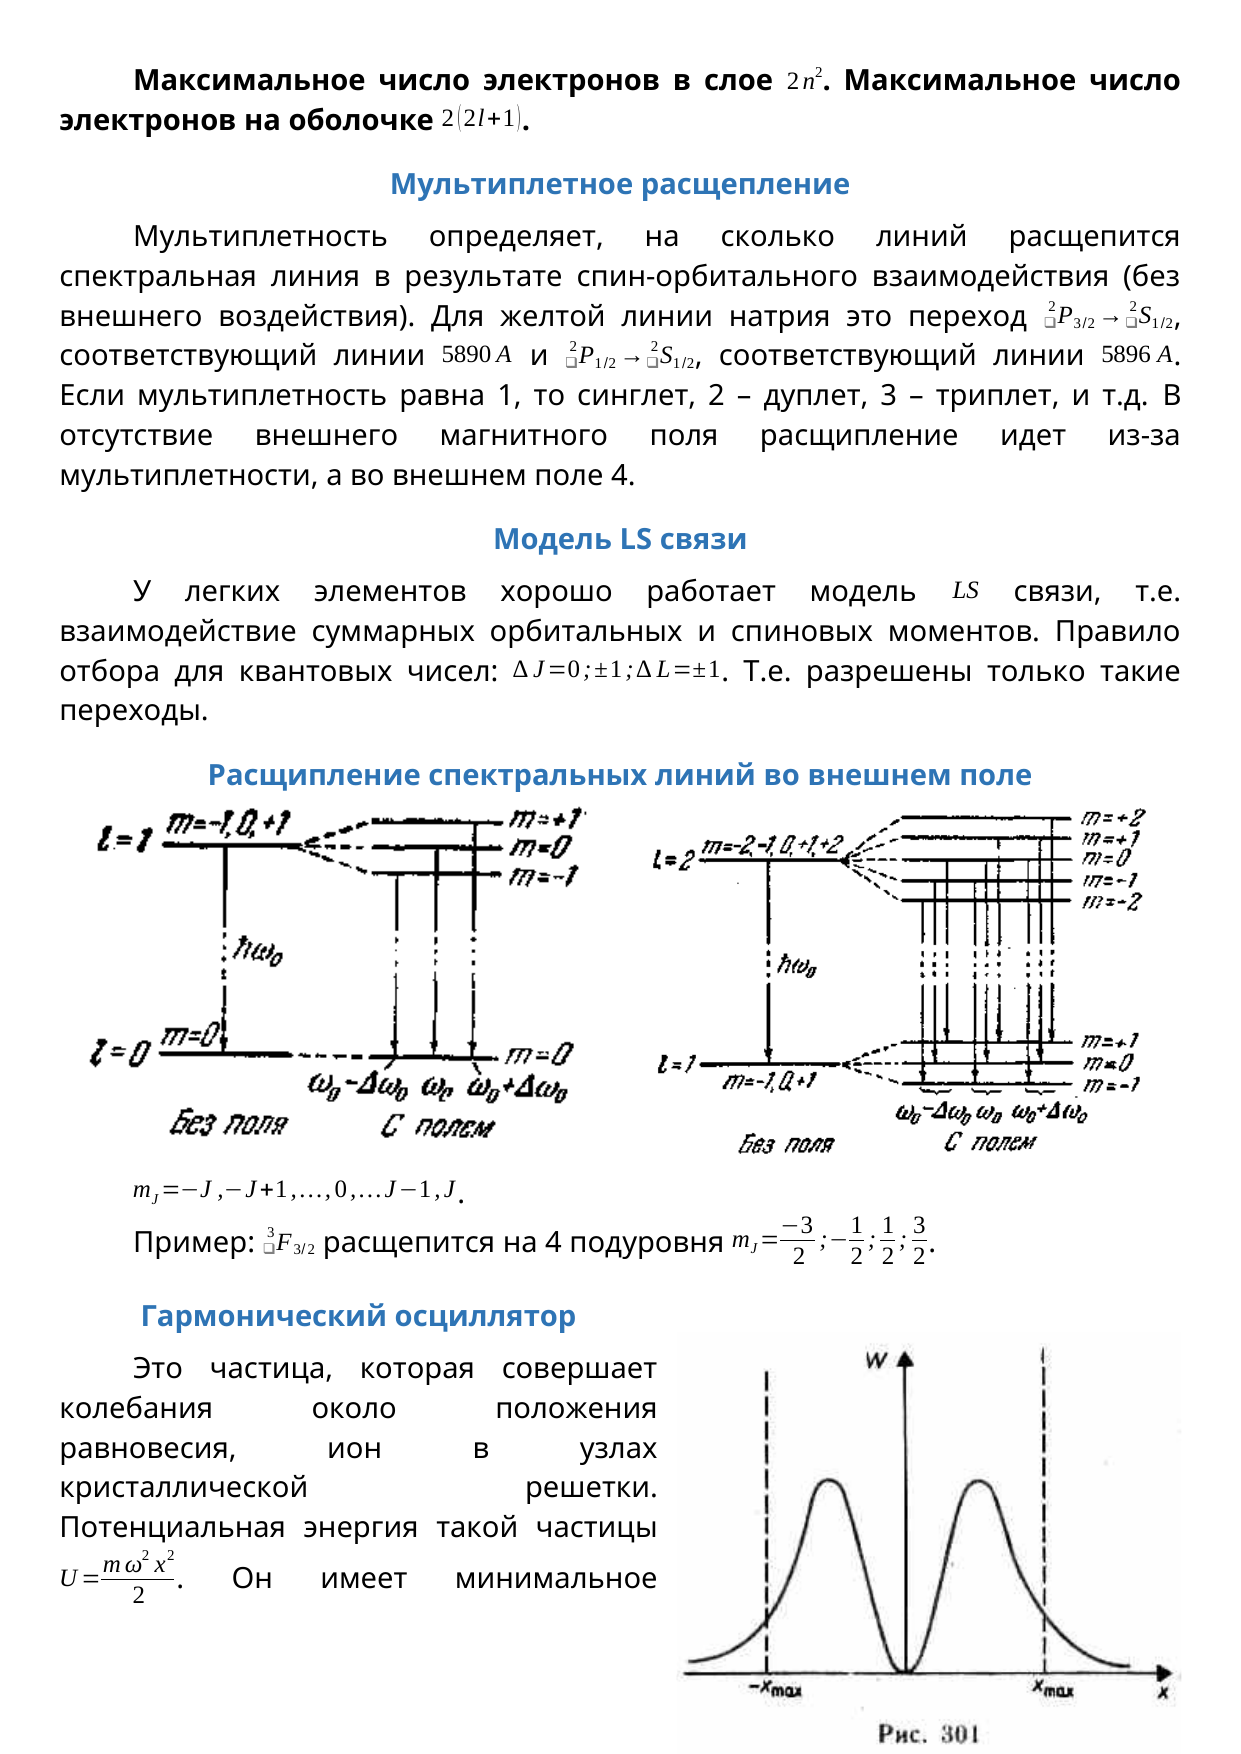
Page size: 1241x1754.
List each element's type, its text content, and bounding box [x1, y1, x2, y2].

text У легких элементов хорошо работает модель связи, т.е. взаимодействие суммарных орбитальных и спиновых моментов. Правило отбора для квантовых чисел: . Т.е. разрешены только такие переходы. [59, 571, 1181, 729]
text Мультиплетность определяет, на сколько линий расщепится спектральная линия в результате спин-орбитального взаимодействия (без внешнего воздействия). Для желтой линии натрия это переход , соответствующий линии и , соответствующий линии . Если мультиплетность равна 1, то синглет, 2 – дуплет, 3 – триплет, и т.д. В отсутствие внешнего магнитного поля расщипление идет из-за мультиплетности, а во внешнем поле 4. [59, 216, 1181, 493]
subtitle Модель LS связи [59, 518, 1181, 558]
text Максимальное число электронов в слое . Максимальное число электронов на оболочке . [59, 59, 1181, 138]
subtitle Мультиплетное расщепление [59, 163, 1181, 203]
subtitle Расщипление спектральных линий во внешнем поле [59, 754, 1181, 794]
picture [84, 801, 588, 1152]
text Пример: расщепится на 4 подуровня . [59, 1212, 1181, 1271]
picture [646, 801, 1152, 1160]
picture [676, 1332, 1182, 1754]
subtitle Гармонический осциллятор [59, 1296, 1181, 1335]
